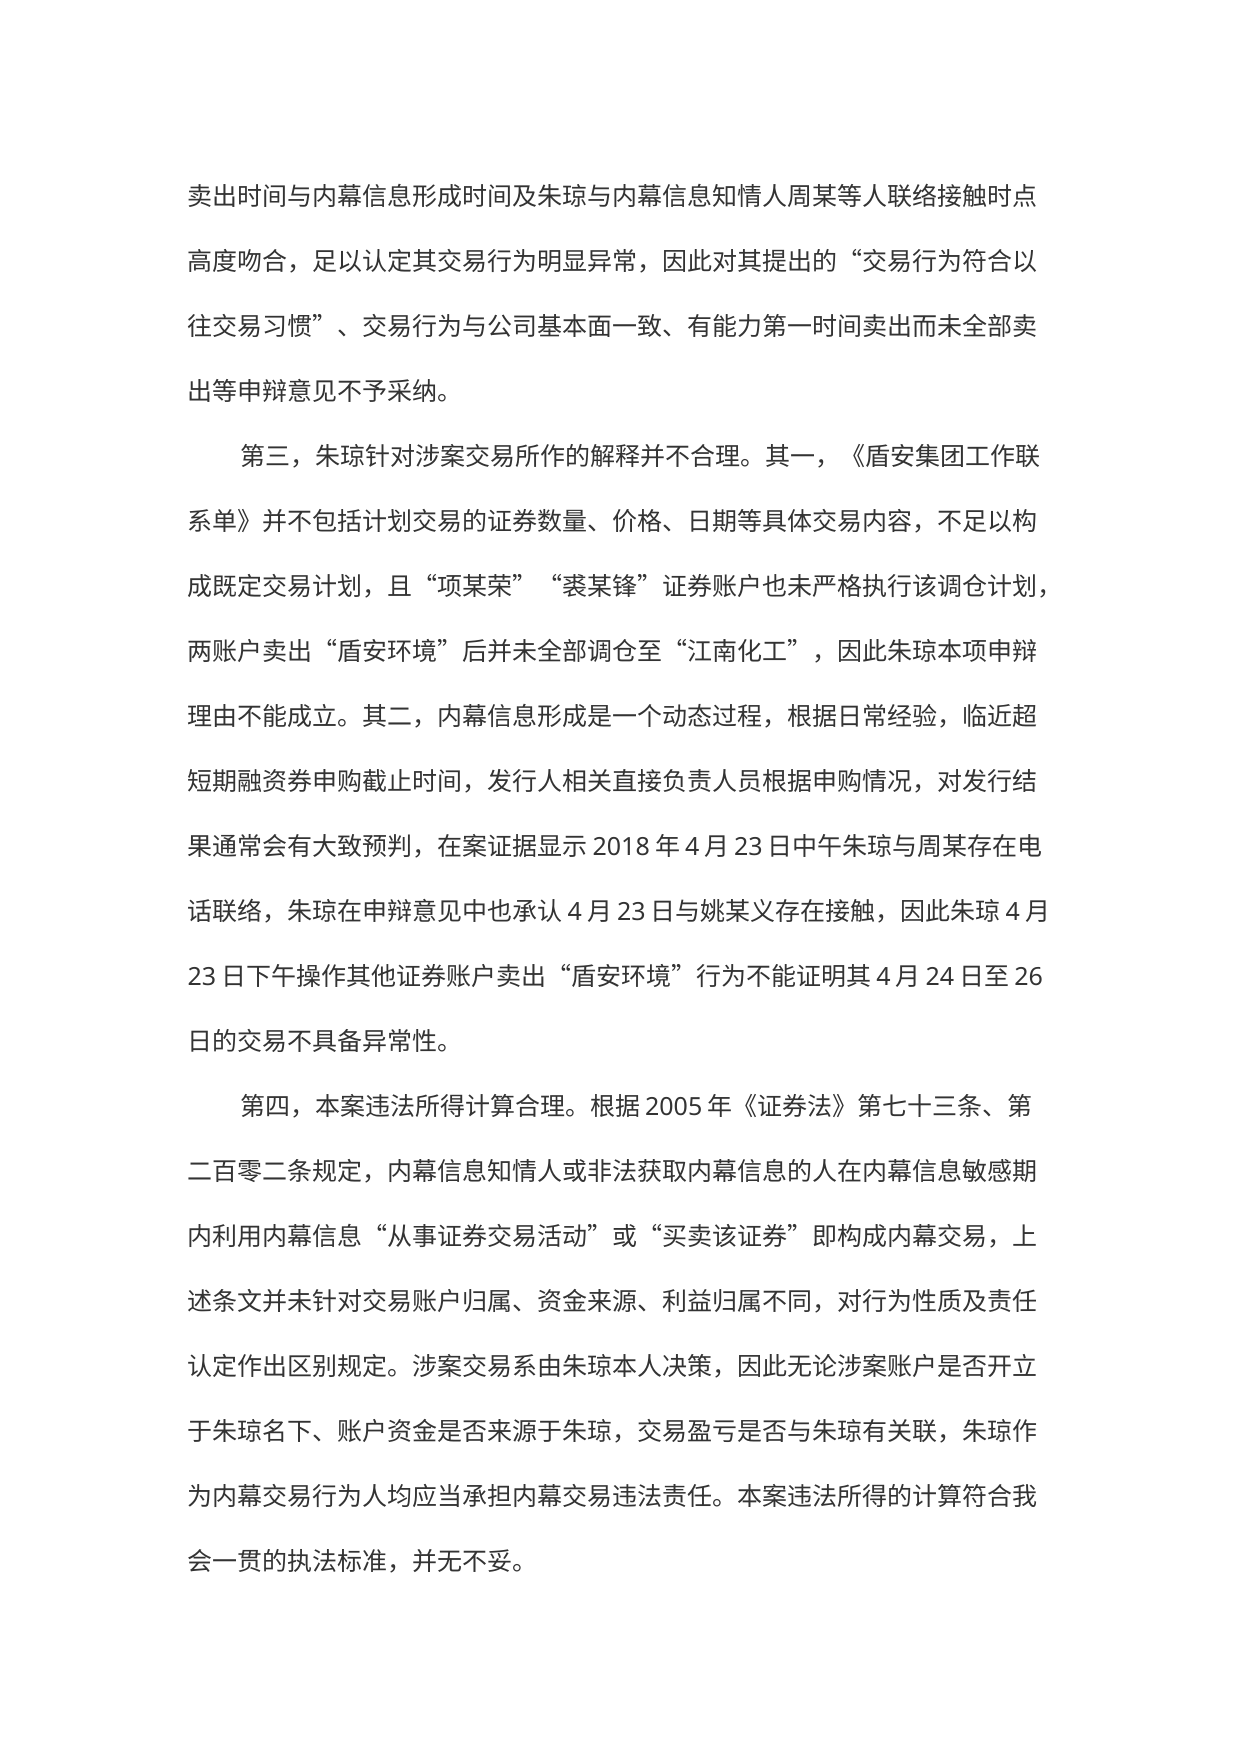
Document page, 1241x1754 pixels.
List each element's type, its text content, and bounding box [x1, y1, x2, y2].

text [187, 162, 1053, 422]
text 第三，朱琼针对涉案交易所作的解释并不合理。其一，《盾安集团工作联系单》并不包括计划交易的证券数量、价格、日期等具体交易内容，不足以构成既定交易计划，且“项某荣”“裘某锋”证券账户也未严格执行该调仓计划，两账户卖出“盾安环境”后并未全部调仓至“江南化工”，因此朱琼本项申辩理由不能成立。其二，内幕信息形成是一个动态过程，根据日常经验，临近超短期融资券申购截止时间，发行人相关直接负责人员根据申购情况，对发行结果通常会有大致预判，在案证据显示2018年4月23日中午朱琼与周某存在电话联络，朱琼在申辩意见中也承认4月23日与姚某义存在接触，因此朱琼4月23日下午操作其他证券账户卖出“盾安环境”行为不能证明其4月24日至26日的交易不具备异常性。 [187, 422, 1053, 1072]
text 第四，本案违法所得计算合理。根据2005年《证券法》第七十三条、第二百零二条规定，内幕信息知情人或非法获取内幕信息的人在内幕信息敏感期内利用内幕信息“从事证券交易活动”或“买卖该证券”即构成内幕交易，上述条文并未针对交易账户归属、资金来源、利益归属不同，对行为性质及责任认定作出区别规定。涉案交易系由朱琼本人决策，因此无论涉案账户是否开立于朱琼名下、账户资金是否来源于朱琼，交易盈亏是否与朱琼有关联，朱琼作为内幕交易行为人均应当承担内幕交易违法责任。本案违法所得的计算符合我会一贯的执法标准，并无不妥。 [187, 1072, 1053, 1592]
